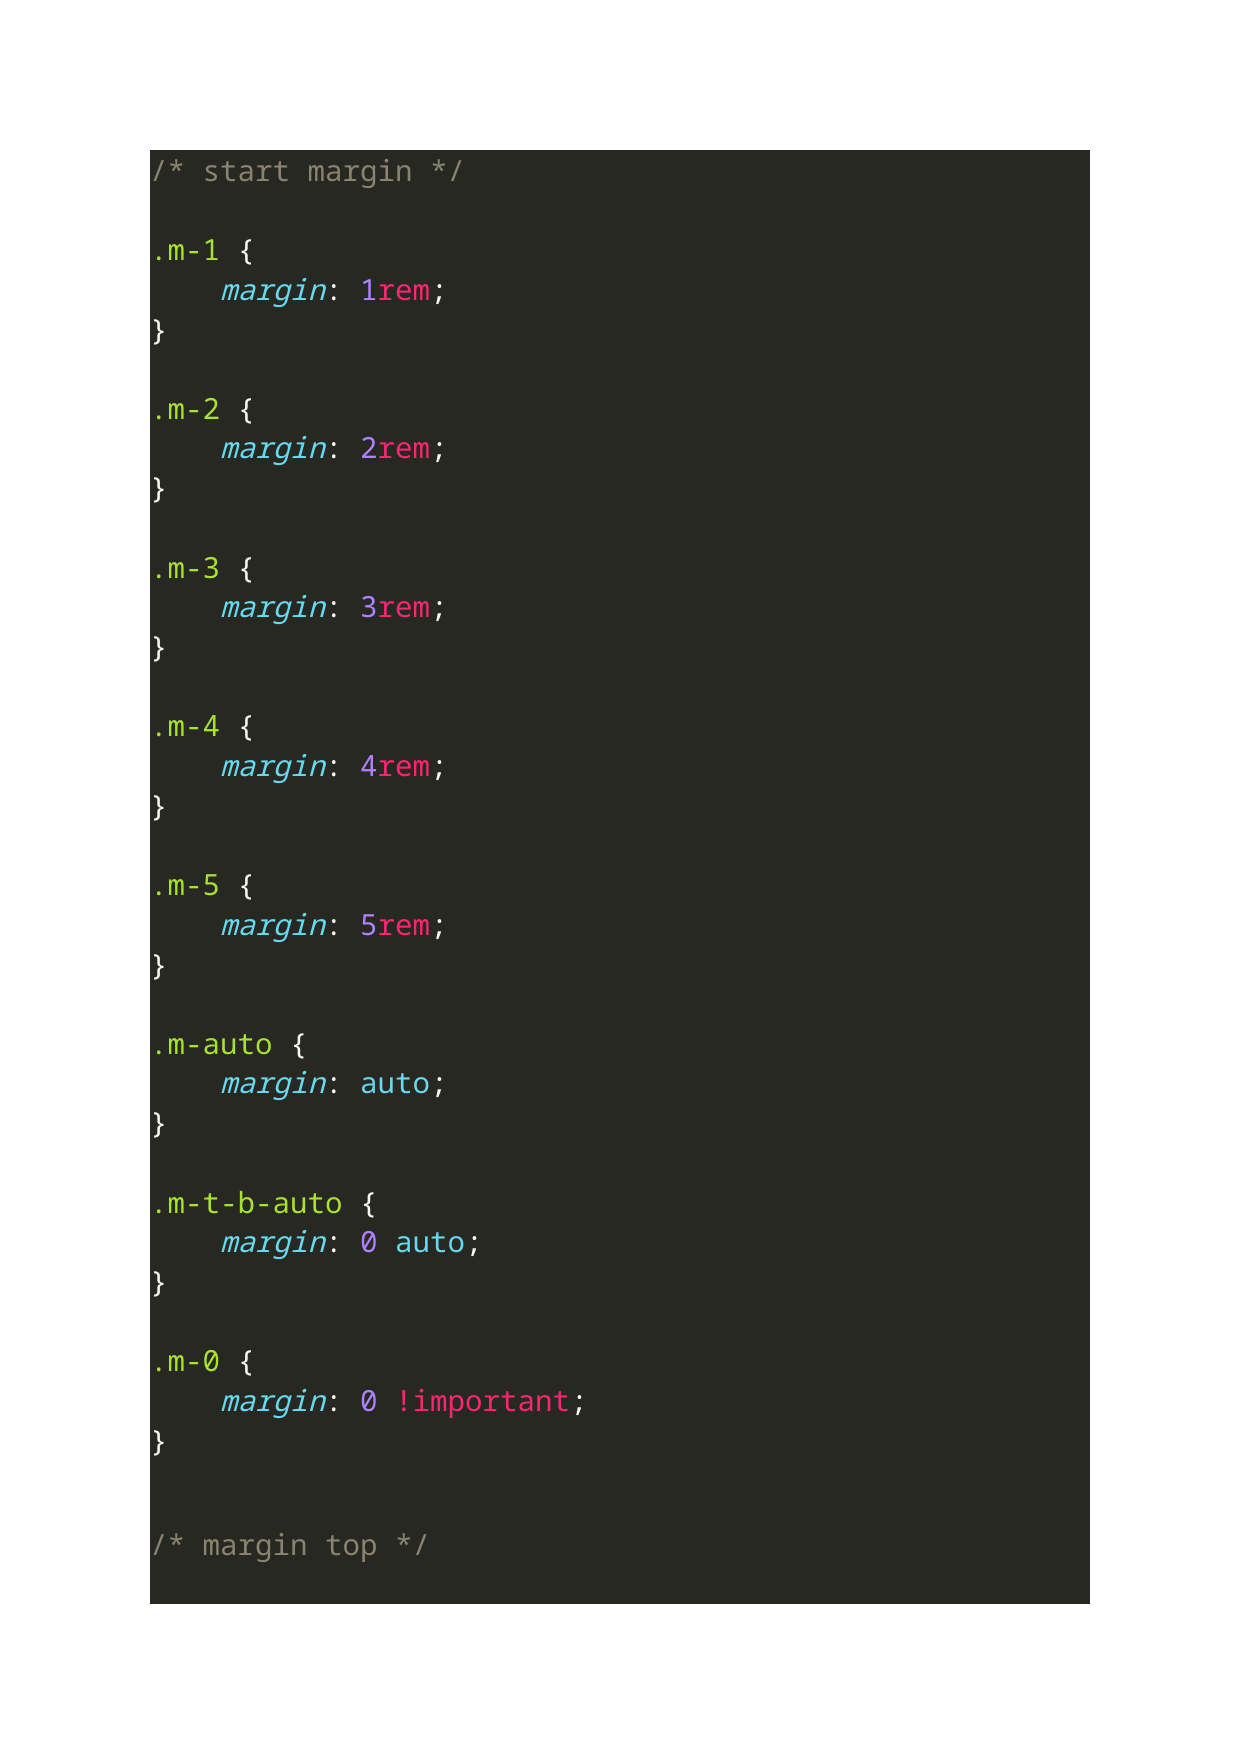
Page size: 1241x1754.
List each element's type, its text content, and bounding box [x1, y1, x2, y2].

text } [150, 944, 1090, 983]
text margin: 0 auto; [150, 1222, 1090, 1261]
text .m-auto { [150, 1023, 1090, 1063]
text /* margin top */ [150, 1524, 1090, 1564]
text margin: 3rem; [150, 587, 1090, 626]
text .m-5 { [150, 864, 1090, 904]
text /* start margin */ [150, 150, 1090, 190]
text .m-0 { [150, 1341, 1090, 1380]
text } [150, 1102, 1090, 1142]
text } [150, 467, 1090, 507]
text } [150, 1261, 1090, 1301]
text margin: 5rem; [150, 904, 1090, 944]
text } [150, 309, 1090, 348]
text .m-3 { [150, 547, 1090, 587]
text margin: 2rem; [150, 428, 1090, 467]
text .m-1 { [150, 229, 1090, 269]
text .m-t-b-auto { [150, 1182, 1090, 1222]
text .m-4 { [150, 706, 1090, 745]
text margin: 0 !important; [150, 1380, 1090, 1420]
text margin: 4rem; [150, 745, 1090, 785]
text margin: auto; [150, 1063, 1090, 1102]
text .m-2 { [150, 388, 1090, 428]
text } [150, 1420, 1090, 1460]
text margin: 1rem; [150, 269, 1090, 309]
text } [150, 785, 1090, 825]
text } [150, 626, 1090, 666]
